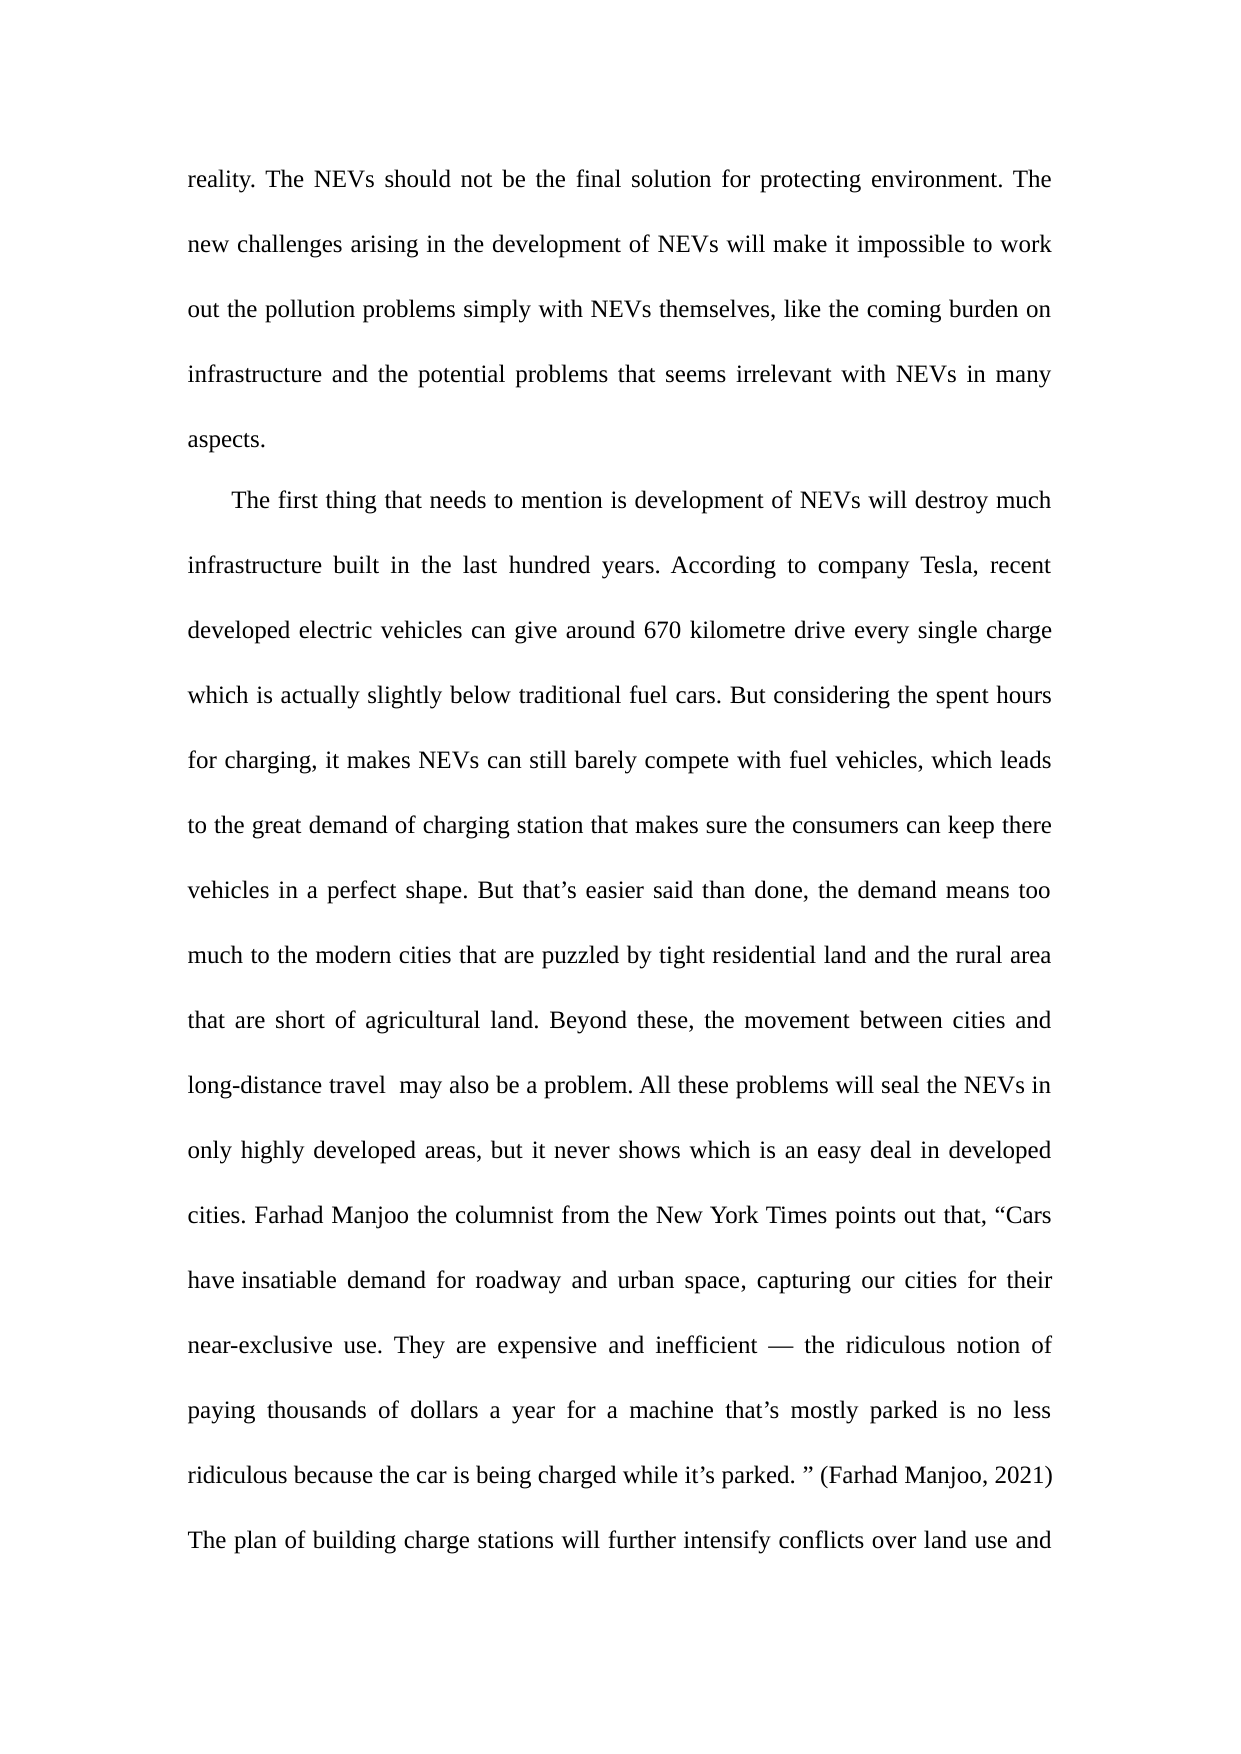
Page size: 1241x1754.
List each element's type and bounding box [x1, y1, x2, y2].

text [187, 162, 1053, 454]
text [187, 483, 1053, 1556]
